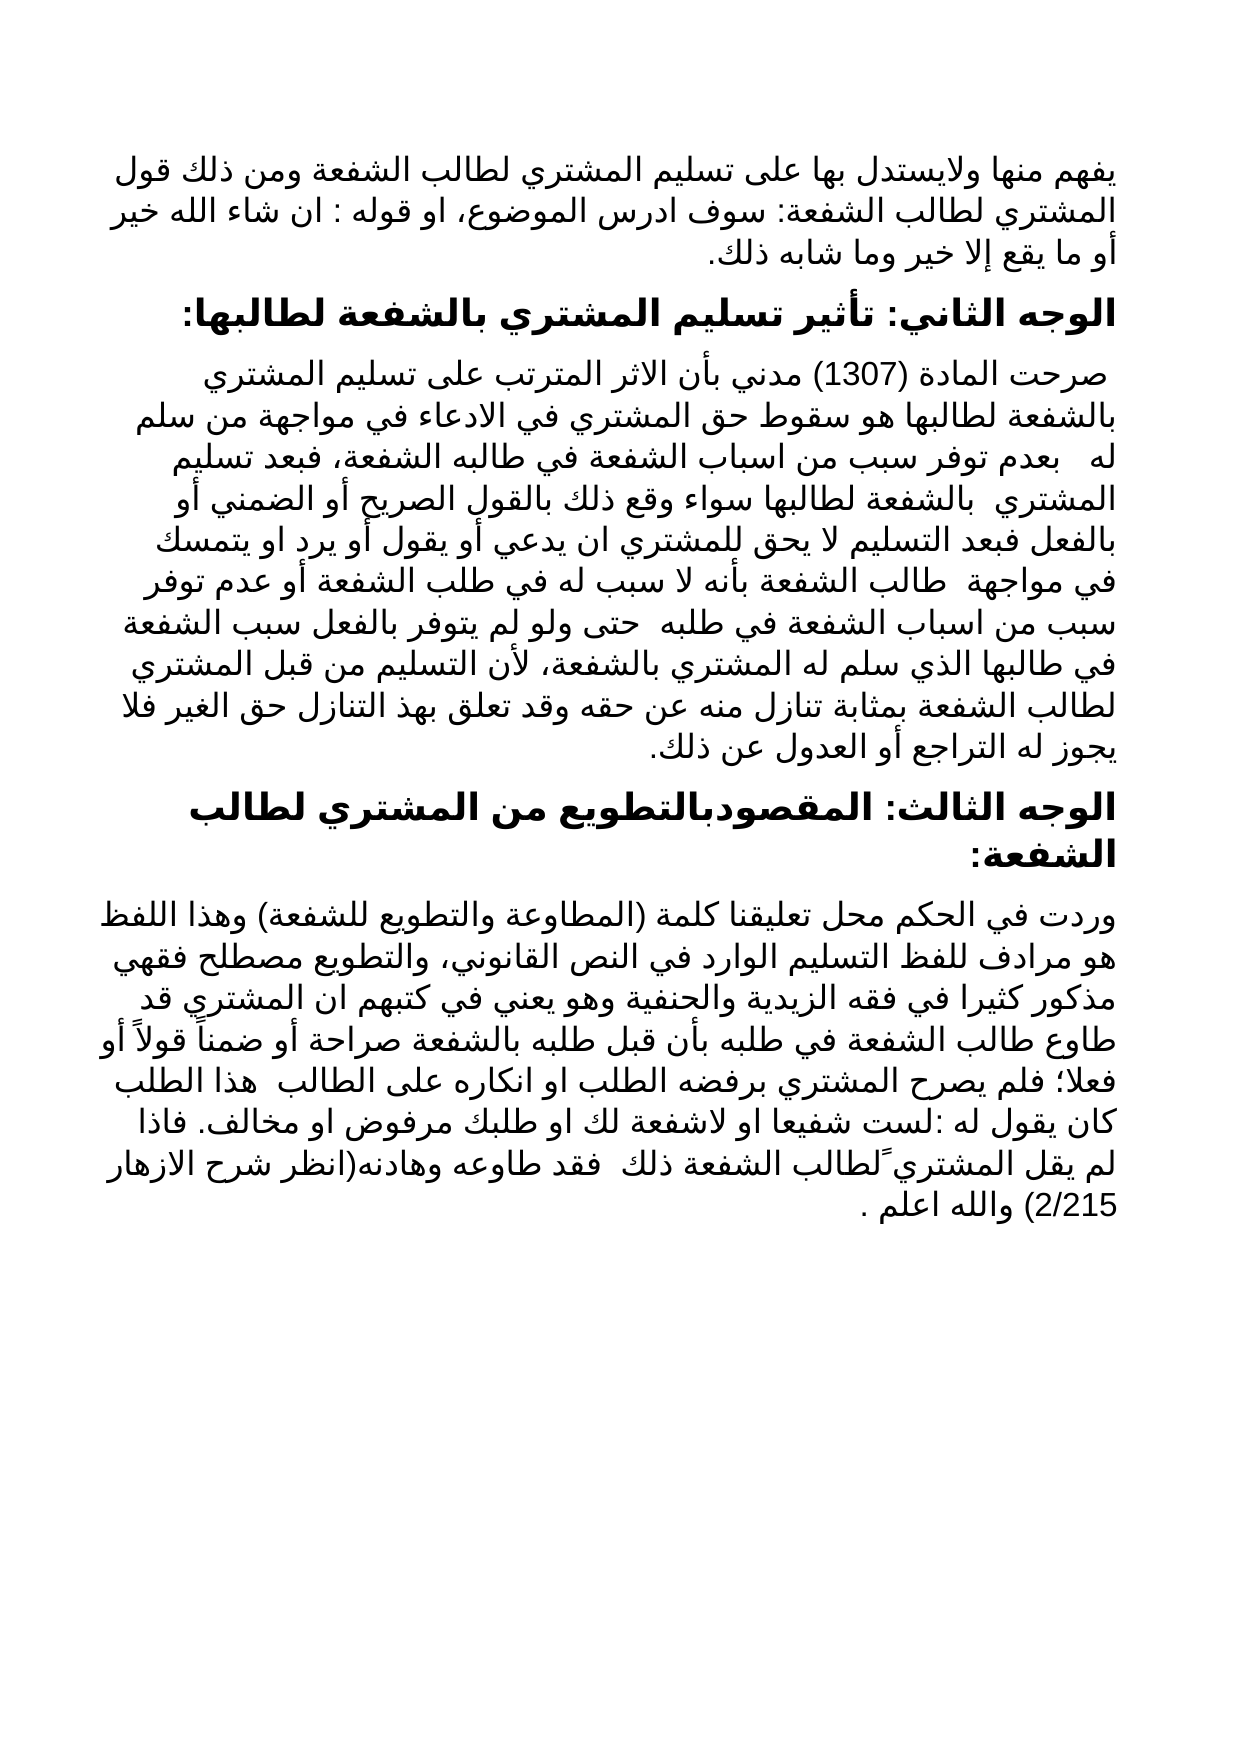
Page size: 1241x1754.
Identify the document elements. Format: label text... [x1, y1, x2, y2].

text الوجه الثالث: المقصودبالتطويع من المشتري لطالب الشفعة: [99, 786, 1118, 875]
text الوجه الثاني: تأثير تسليم المشتري بالشفعة لطالبها: [99, 291, 1118, 334]
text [99, 150, 1118, 271]
text صرحت المادة (1307) مدني بأن الاثر المترتب على تسليم المشتري بالشفعة لطالبها هو سقوط حق المشتري في الادعاء في مواجهة من سلم له بعدم توفر سبب من اسباب الشفعة في طالبه الشفعة، فبعد تسليم المشتري بالشفعة لطالبها سواء وقع ذلك بالقول الصريح أو الضمني أو بالفعل فبعد التسليم لا يحق للمشتري ان يدعي أو يقول أو يرد او يتمسك في مواجهة طالب الشفعة بأنه لا سبب له في طلب الشفعة أو عدم توفر سبب من اسباب الشفعة في طلبه حتى ولو لم يتوفر بالفعل سبب الشفعة في طالبها الذي سلم له المشتري بالشفعة، لأن التسليم من قبل المشتري لطالب الشفعة بمثابة تنازل منه عن حقه وقد تعلق بهذ التنازل حق الغير فلا يجوز له التراجع أو العدول عن ذلك. [99, 354, 1118, 766]
text وردت في الحكم محل تعليقنا كلمة (المطاوعة والتطويع للشفعة) وهذا اللفظ هو مرادف للفظ التسليم الوارد في النص القانوني، والتطويع مصطلح فقهي مذكور كثيرا في فقه الزيدية والحنفية وهو يعني في كتبهم ان المشتري قد طاوع طالب الشفعة في طلبه بأن قبل طلبه بالشفعة صراحة أو ضمناً قولاً أو فعلا؛ فلم يصرح المشتري برفضه الطلب او انكاره على الطالب هذا الطلب كان يقول له :لست شفيعا او لاشفعة لك او طلبك مرفوض او مخالف. فاذا لم يقل المشتري ًلطالب الشفعة ذلك فقد طاوعه وهادنه(انظر شرح الازهار 2/215) والله اعلم . [99, 895, 1118, 1224]
